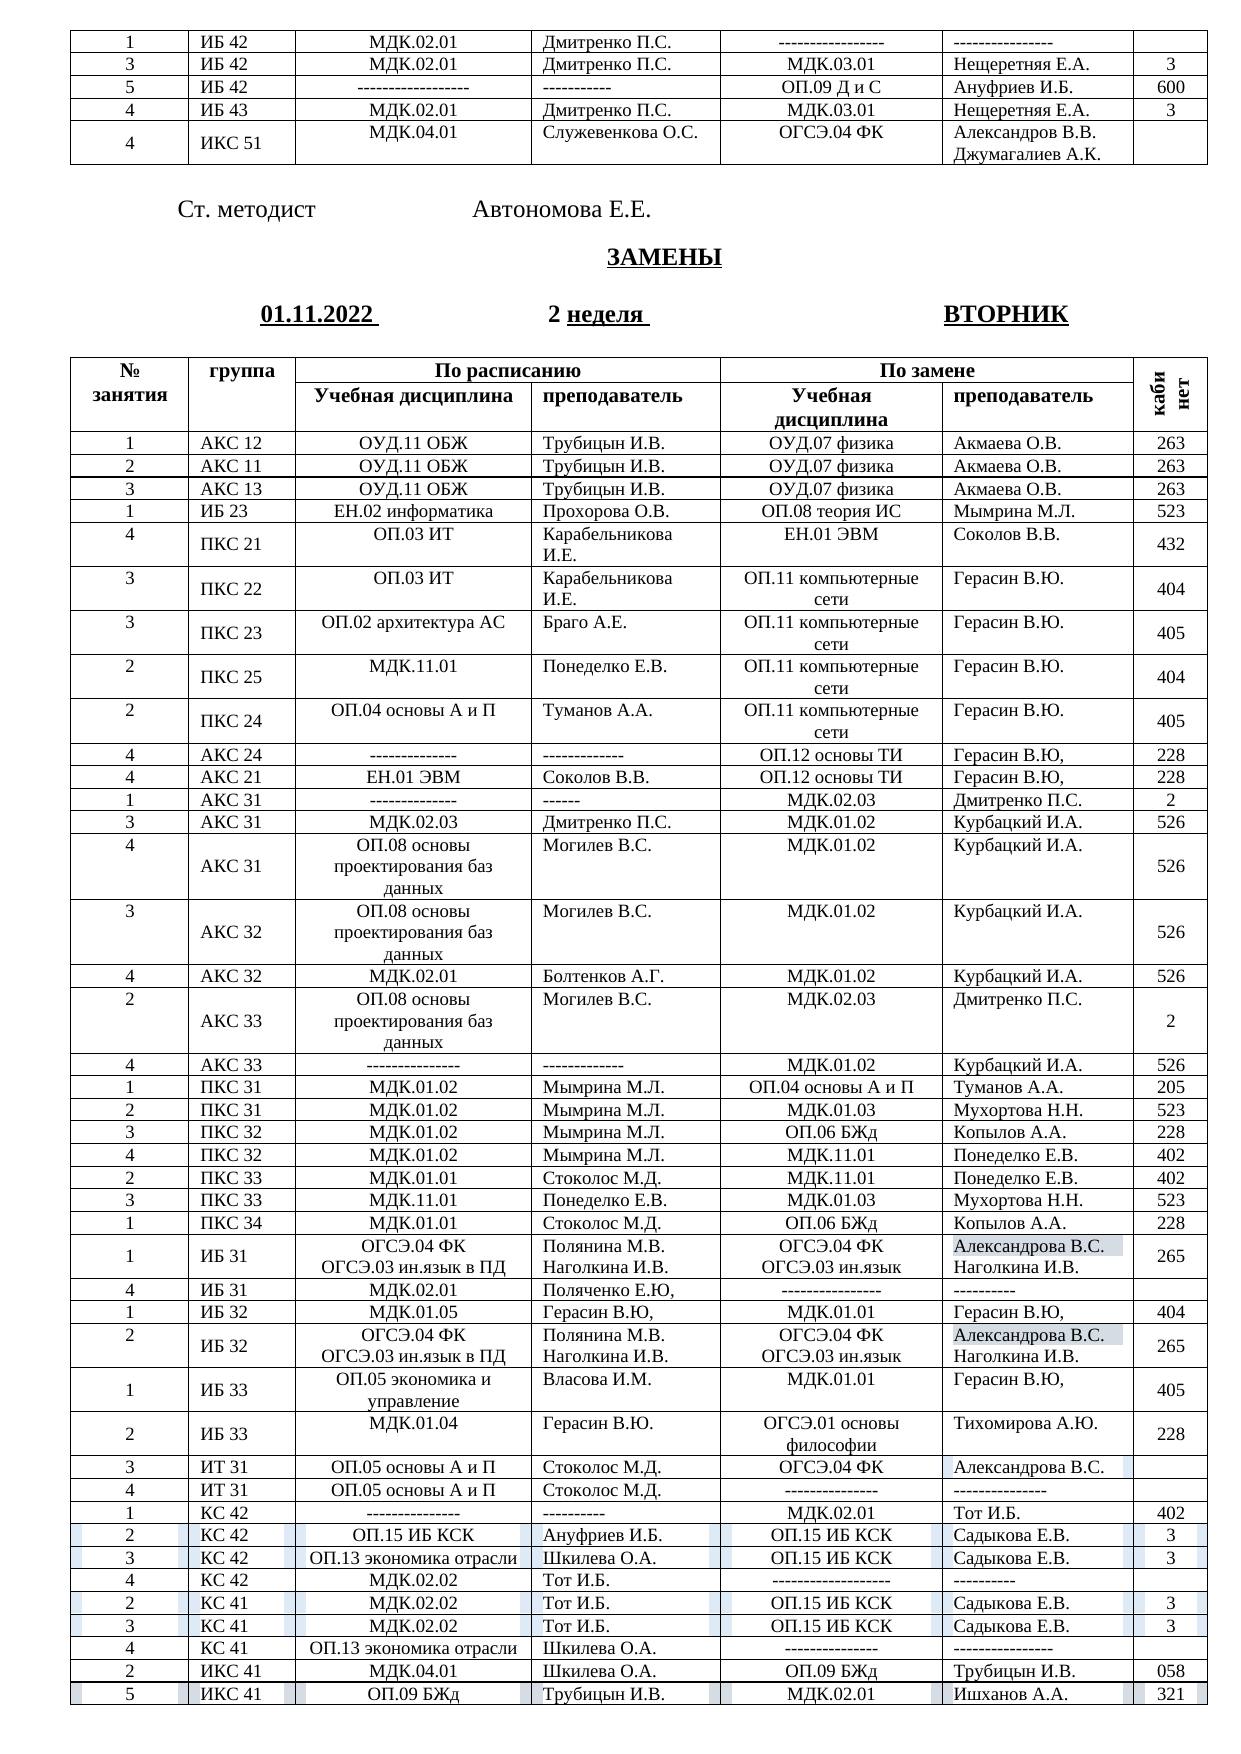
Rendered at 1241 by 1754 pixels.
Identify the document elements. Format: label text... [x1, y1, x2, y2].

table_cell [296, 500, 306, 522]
table_cell Герасин В.Ю. [532, 1412, 720, 1455]
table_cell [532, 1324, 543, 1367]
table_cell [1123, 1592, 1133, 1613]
table_cell 2 [71, 699, 188, 742]
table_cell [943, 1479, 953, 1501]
table_cell МДК.11.01 [296, 655, 531, 698]
table_cell 526 [1134, 900, 1207, 964]
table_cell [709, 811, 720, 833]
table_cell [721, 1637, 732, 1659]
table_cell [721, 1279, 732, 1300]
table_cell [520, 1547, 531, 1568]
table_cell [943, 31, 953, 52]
table_cell ИБ 33 [189, 1368, 295, 1411]
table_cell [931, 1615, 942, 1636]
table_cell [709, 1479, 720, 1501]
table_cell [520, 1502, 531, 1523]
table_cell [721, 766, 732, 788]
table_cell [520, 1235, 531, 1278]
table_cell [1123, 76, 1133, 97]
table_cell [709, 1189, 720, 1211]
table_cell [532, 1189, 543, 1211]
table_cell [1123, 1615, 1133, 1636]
table_cell 432 [1134, 523, 1207, 566]
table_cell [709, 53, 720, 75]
table_cell 3 [71, 611, 188, 654]
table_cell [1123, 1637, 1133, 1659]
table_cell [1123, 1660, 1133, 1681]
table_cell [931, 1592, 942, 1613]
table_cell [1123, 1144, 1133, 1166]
table_cell Герасин В.Ю. [943, 611, 1133, 654]
table_cell [1197, 1637, 1207, 1659]
table_cell Браго А.Е. [532, 611, 720, 654]
table_cell 228 [1134, 1412, 1207, 1455]
table_cell ИБ 31 [189, 1235, 295, 1278]
table_cell [1134, 1637, 1145, 1659]
table_cell 2 [1134, 988, 1207, 1053]
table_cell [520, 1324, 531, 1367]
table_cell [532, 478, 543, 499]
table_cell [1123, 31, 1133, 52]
table_cell Курбацкий И.А. [943, 900, 1133, 964]
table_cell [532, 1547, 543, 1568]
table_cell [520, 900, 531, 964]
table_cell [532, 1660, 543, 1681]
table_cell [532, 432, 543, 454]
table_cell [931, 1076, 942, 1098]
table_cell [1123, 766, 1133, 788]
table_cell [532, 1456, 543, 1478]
table_cell 405 [1134, 699, 1207, 742]
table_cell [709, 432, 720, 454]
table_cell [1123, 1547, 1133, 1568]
table_cell [1197, 31, 1207, 52]
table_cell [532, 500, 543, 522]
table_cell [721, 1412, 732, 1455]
table_cell 3 [71, 900, 188, 964]
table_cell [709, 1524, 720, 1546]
table_cell Герасин В.Ю. [943, 655, 1133, 698]
table_cell Герасин В.Ю. [943, 699, 1133, 742]
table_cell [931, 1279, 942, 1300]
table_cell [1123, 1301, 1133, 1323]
table_cell 404 [1134, 655, 1207, 698]
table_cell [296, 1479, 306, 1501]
table_cell преподаватель [532, 383, 720, 431]
table_cell МДК.01.01 [721, 1368, 942, 1411]
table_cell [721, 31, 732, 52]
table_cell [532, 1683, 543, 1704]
table_cell АКС 32 [189, 900, 295, 964]
table_cell Дмитренко П.С. [943, 988, 1133, 1053]
table_cell МДК.04.01 [296, 121, 531, 164]
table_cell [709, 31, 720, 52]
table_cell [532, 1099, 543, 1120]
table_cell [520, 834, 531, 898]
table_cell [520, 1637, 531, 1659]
table_cell 4 [71, 523, 188, 566]
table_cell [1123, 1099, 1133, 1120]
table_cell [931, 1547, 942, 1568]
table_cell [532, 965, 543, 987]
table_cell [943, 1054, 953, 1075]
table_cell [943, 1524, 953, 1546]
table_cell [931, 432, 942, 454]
table_cell 2 [71, 1324, 188, 1367]
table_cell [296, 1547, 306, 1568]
table_cell ОП.03 ИТ [296, 523, 531, 566]
table_cell [1134, 121, 1207, 164]
table_cell [1134, 1456, 1145, 1478]
table_cell 3 [71, 567, 188, 610]
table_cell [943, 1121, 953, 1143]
table_cell Туманов А.А. [532, 699, 720, 742]
table_cell ПКС 21 [189, 523, 295, 566]
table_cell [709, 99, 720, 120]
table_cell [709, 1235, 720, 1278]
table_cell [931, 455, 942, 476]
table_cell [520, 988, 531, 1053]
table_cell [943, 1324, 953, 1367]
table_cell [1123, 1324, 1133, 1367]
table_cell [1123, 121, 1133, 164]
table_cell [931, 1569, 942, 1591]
text 01.11.2022 2 неделя ВТОРНИК [177, 299, 1152, 328]
table_cell ИКС 51 [189, 121, 295, 164]
table_cell ОП.02 архитектура АС [296, 611, 531, 654]
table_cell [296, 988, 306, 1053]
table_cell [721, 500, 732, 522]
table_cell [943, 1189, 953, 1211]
table_cell [1197, 1279, 1207, 1300]
table_cell 1 [71, 1235, 188, 1278]
table_cell ИБ 32 [189, 1324, 295, 1367]
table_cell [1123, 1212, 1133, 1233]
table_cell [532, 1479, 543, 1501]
table_header кабинет [1134, 358, 1207, 431]
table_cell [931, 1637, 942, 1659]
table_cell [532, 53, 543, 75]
table_cell ПКС 23 [189, 611, 295, 654]
table_cell Могилев В.С. [532, 900, 720, 964]
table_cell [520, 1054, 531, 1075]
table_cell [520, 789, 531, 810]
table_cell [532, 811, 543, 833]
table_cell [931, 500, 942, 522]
table_cell 265 [1134, 1324, 1207, 1367]
table_cell Курбацкий И.А. [943, 834, 1133, 898]
table_cell [1134, 1479, 1145, 1501]
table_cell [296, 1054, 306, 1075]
table_cell 2 [71, 988, 188, 1053]
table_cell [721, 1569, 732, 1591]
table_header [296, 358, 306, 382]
table_cell ПКС 24 [189, 699, 295, 742]
table_cell [1134, 31, 1145, 52]
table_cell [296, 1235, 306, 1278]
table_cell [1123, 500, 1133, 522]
table_cell 2 [71, 1412, 188, 1455]
table_cell МДК.01.02 [721, 900, 942, 964]
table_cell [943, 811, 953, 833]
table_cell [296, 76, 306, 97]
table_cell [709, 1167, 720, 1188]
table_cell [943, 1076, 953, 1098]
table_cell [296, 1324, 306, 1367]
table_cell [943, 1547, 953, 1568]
table_cell ОП.03 ИТ [296, 567, 531, 610]
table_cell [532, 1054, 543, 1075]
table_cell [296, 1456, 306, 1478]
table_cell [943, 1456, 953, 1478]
table_cell [1134, 1279, 1145, 1300]
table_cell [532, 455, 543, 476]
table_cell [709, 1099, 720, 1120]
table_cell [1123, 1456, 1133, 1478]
table_cell ОГСЭ.04 ФК [721, 121, 942, 164]
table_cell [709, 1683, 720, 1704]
table_cell 1 [71, 1368, 188, 1411]
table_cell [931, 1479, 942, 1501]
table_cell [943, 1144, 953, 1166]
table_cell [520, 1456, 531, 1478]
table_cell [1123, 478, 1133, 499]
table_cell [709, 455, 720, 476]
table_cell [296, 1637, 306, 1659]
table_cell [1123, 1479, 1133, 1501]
table_cell 2 [71, 655, 188, 698]
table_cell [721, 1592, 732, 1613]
text Ст. методист Автономова Е.Е. [177, 194, 1152, 223]
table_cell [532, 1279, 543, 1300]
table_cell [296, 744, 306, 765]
table_header группа [189, 358, 295, 431]
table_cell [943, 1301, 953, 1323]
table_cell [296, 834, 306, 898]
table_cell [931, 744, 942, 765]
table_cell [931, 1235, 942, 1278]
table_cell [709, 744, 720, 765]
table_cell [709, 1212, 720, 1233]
table_cell 404 [1134, 567, 1207, 610]
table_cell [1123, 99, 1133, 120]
table_cell преподаватель [943, 383, 1133, 431]
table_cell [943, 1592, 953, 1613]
table_cell Власова И.М. [532, 1368, 720, 1411]
table_cell 4 [71, 121, 188, 164]
table_cell [1197, 1456, 1207, 1478]
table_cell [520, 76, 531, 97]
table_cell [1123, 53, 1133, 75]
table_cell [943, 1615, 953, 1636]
table_cell Герасин В.Ю. [943, 567, 1133, 610]
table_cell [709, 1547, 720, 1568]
table_cell Могилев В.С. [532, 834, 720, 898]
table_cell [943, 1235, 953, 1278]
table_header № занятия [71, 358, 188, 431]
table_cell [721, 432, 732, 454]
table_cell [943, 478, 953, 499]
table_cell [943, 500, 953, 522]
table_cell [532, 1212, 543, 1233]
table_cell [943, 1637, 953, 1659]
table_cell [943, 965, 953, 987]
table_cell [1197, 1479, 1207, 1501]
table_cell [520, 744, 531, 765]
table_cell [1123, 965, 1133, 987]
table_cell 265 [1134, 1235, 1207, 1278]
table_cell 4 [71, 834, 188, 898]
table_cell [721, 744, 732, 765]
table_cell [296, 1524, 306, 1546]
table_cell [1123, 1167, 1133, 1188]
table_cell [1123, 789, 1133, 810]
table_cell МДК.02.03 [721, 988, 942, 1053]
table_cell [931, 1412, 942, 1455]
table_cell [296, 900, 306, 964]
table_cell 405 [1134, 611, 1207, 654]
table_cell Учебная дисциплина [296, 383, 531, 431]
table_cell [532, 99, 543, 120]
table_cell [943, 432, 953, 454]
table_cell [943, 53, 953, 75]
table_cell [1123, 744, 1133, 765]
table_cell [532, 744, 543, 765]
table_cell ПКС 22 [189, 567, 295, 610]
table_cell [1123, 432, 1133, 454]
table_cell МДК.01.04 [296, 1412, 531, 1455]
table_cell Могилев В.С. [532, 988, 720, 1053]
table_cell ПКС 25 [189, 655, 295, 698]
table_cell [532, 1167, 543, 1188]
table_cell Тихомирова А.Ю. [943, 1412, 1133, 1455]
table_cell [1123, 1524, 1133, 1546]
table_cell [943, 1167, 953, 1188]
table_cell ЕН.01 ЭВМ [721, 523, 942, 566]
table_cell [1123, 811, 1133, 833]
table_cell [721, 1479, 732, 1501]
table_cell АКС 31 [189, 834, 295, 898]
table_cell [1134, 1569, 1145, 1591]
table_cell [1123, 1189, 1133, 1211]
text ЗАМЕНЫ [177, 242, 1152, 271]
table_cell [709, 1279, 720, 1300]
table_cell Служевенкова О.С. [532, 121, 720, 164]
table_cell ОП.04 основы А и П [296, 699, 531, 742]
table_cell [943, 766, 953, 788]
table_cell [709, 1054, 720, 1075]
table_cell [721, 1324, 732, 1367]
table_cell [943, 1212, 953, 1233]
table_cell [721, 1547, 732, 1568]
table_cell Соколов В.В. [943, 523, 1133, 566]
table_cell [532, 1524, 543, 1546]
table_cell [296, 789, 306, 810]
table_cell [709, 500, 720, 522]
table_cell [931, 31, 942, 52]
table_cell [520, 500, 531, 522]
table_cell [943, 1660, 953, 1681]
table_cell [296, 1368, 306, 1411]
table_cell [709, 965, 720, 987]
table_cell [1197, 1569, 1207, 1591]
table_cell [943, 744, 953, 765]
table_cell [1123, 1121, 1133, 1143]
table_cell Понеделко Е.В. [532, 655, 720, 698]
table_cell АКС 33 [189, 988, 295, 1053]
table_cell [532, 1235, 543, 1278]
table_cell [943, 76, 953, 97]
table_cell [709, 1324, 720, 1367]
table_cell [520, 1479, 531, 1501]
table_cell МДК.01.02 [721, 834, 942, 898]
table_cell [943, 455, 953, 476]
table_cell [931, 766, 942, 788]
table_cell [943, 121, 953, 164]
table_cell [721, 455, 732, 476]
table_cell ИБ 33 [189, 1412, 295, 1455]
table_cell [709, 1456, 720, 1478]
table_cell Герасин В.Ю, [943, 1368, 1133, 1411]
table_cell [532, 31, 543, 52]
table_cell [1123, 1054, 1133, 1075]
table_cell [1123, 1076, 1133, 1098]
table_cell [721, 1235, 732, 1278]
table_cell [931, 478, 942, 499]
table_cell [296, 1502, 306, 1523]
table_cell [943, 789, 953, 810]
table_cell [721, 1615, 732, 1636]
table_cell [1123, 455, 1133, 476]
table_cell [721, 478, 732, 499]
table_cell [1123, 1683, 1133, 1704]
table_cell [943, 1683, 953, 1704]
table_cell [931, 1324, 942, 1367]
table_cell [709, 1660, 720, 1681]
table_cell 405 [1134, 1368, 1207, 1411]
table_cell 526 [1134, 834, 1207, 898]
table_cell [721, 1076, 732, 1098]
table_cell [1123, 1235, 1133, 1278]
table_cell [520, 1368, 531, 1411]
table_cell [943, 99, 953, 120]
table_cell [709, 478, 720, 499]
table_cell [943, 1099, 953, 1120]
